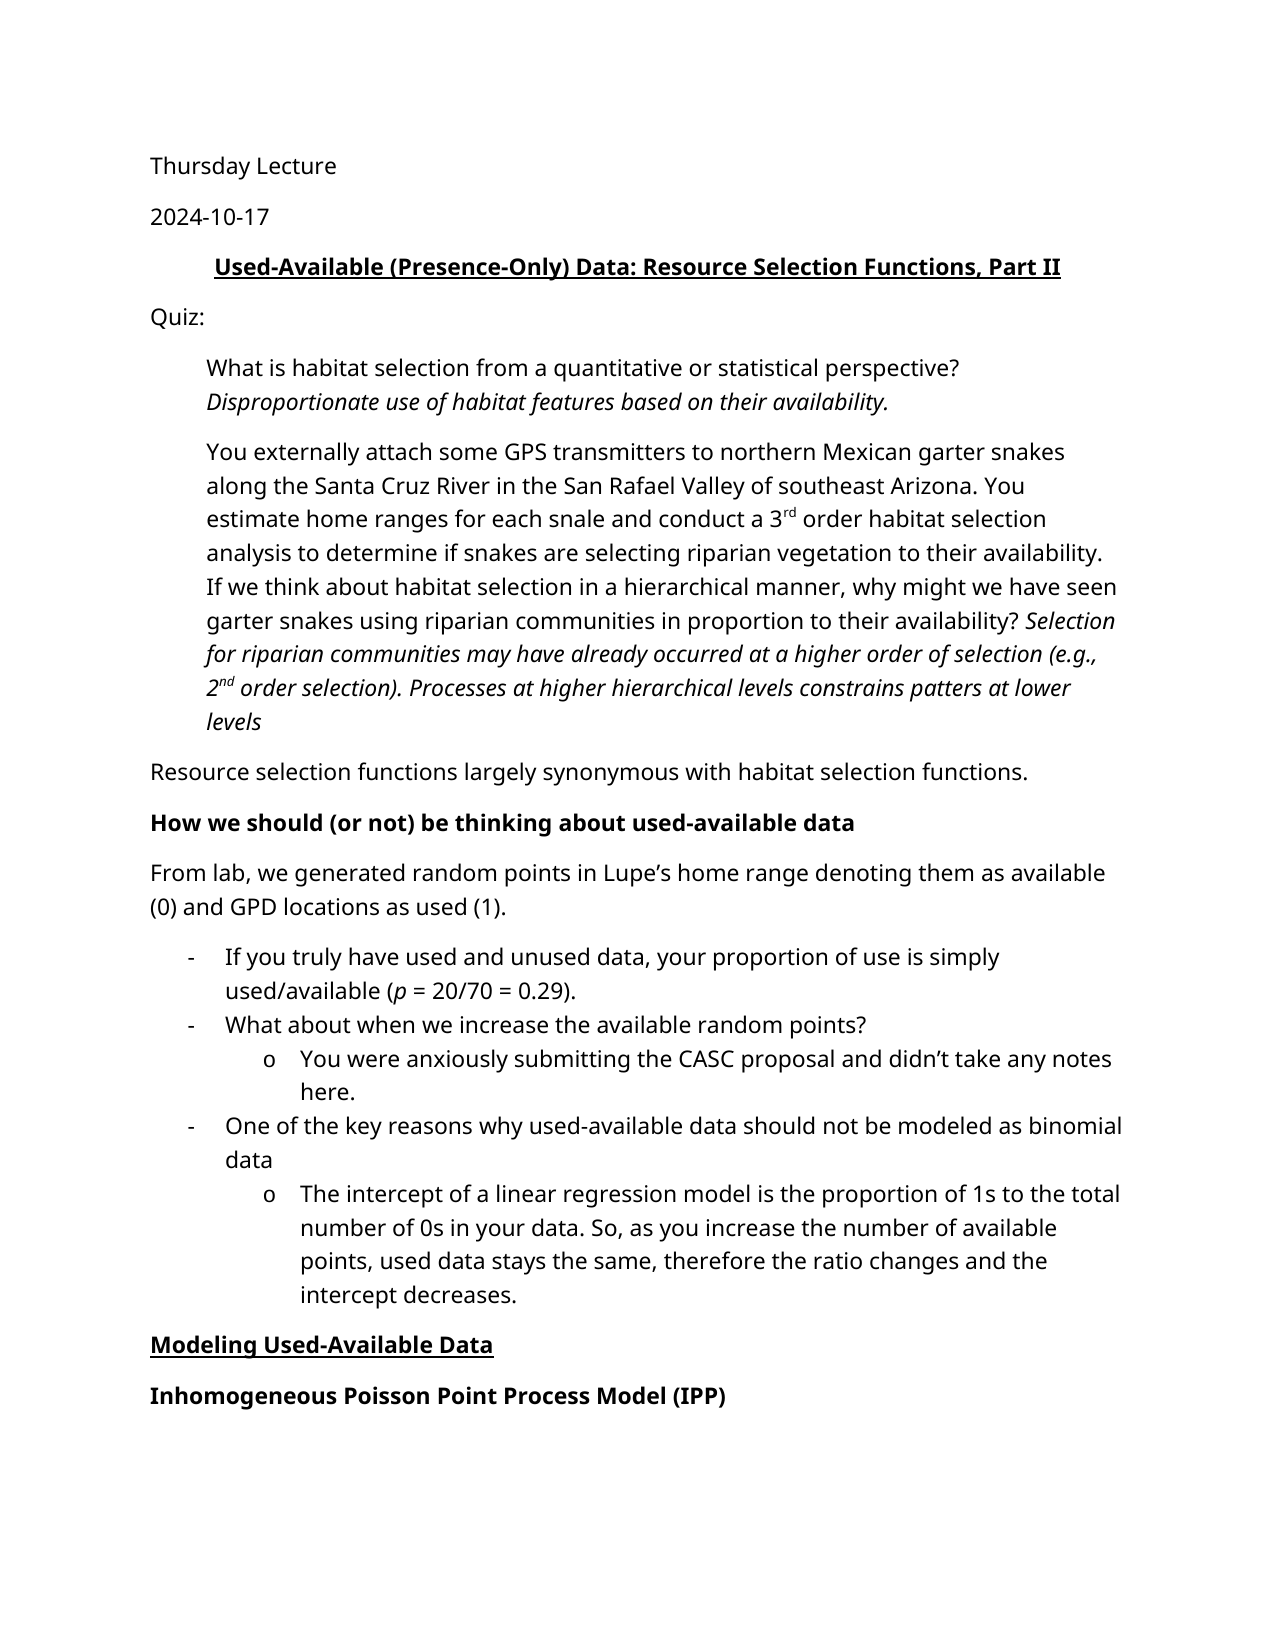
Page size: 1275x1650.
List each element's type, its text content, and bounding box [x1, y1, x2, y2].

list The intercept of a linear regression model is the proportion of 1s to the total number of 0s in your data. So, as you increase the number of available points, used data stays the same, therefore the ratio changes and the intercept decreases. [262, 1178, 1125, 1310]
list What about when we increase the available random points? [187, 1009, 1125, 1040]
list You were anxiously submitting the CASC proposal and didn’t take any notes here. [262, 1042, 1125, 1108]
text What is habitat selection from a quantitative or statistical perspective? Disproportionate use of habitat features based on their availability. [206, 352, 1125, 417]
text Inhomogeneous Poisson Point Process Model (IPP) [150, 1380, 1125, 1411]
text Used-Available (Presence-Only) Data: Resource Selection Functions, Part II [150, 251, 1125, 282]
text Quiz: [150, 301, 1125, 332]
list If you truly have used and unused data, your proportion of use is simply used/available (p = 20/70 = 0.29). [187, 941, 1125, 1006]
text 2024-10-17 [150, 200, 1125, 232]
text Modeling Used-Available Data [150, 1329, 1125, 1361]
text How we should (or not) be thinking about used-available data [150, 807, 1125, 838]
text Thursday Lecture [150, 150, 1125, 181]
text From lab, we generated random points in Lupe’s home range denoting them as available (0) and GPD locations as used (1). [150, 857, 1125, 922]
text Resource selection functions largely synonymous with habitat selection functions. [150, 756, 1125, 787]
list One of the key reasons why used-available data should not be modeled as binomial data [187, 1110, 1125, 1175]
text You externally attach some GPS transmitters to northern Mexican garter snakes along the Santa Cruz River in the San Rafael Valley of southeast Arizona. You estimate home ranges for each snale and conduct a 3rd order habitat selection analysis to determine if snakes are selecting riparian vegetation to their availability. If we think about habitat selection in a hierarchical manner, why might we have seen garter snakes using riparian communities in proportion to their availability? Selection for riparian communities may have already occurred at a higher order of selection (e.g., 2nd order selection). Processes at higher hierarchical levels constrains patters at lower levels [206, 436, 1125, 737]
